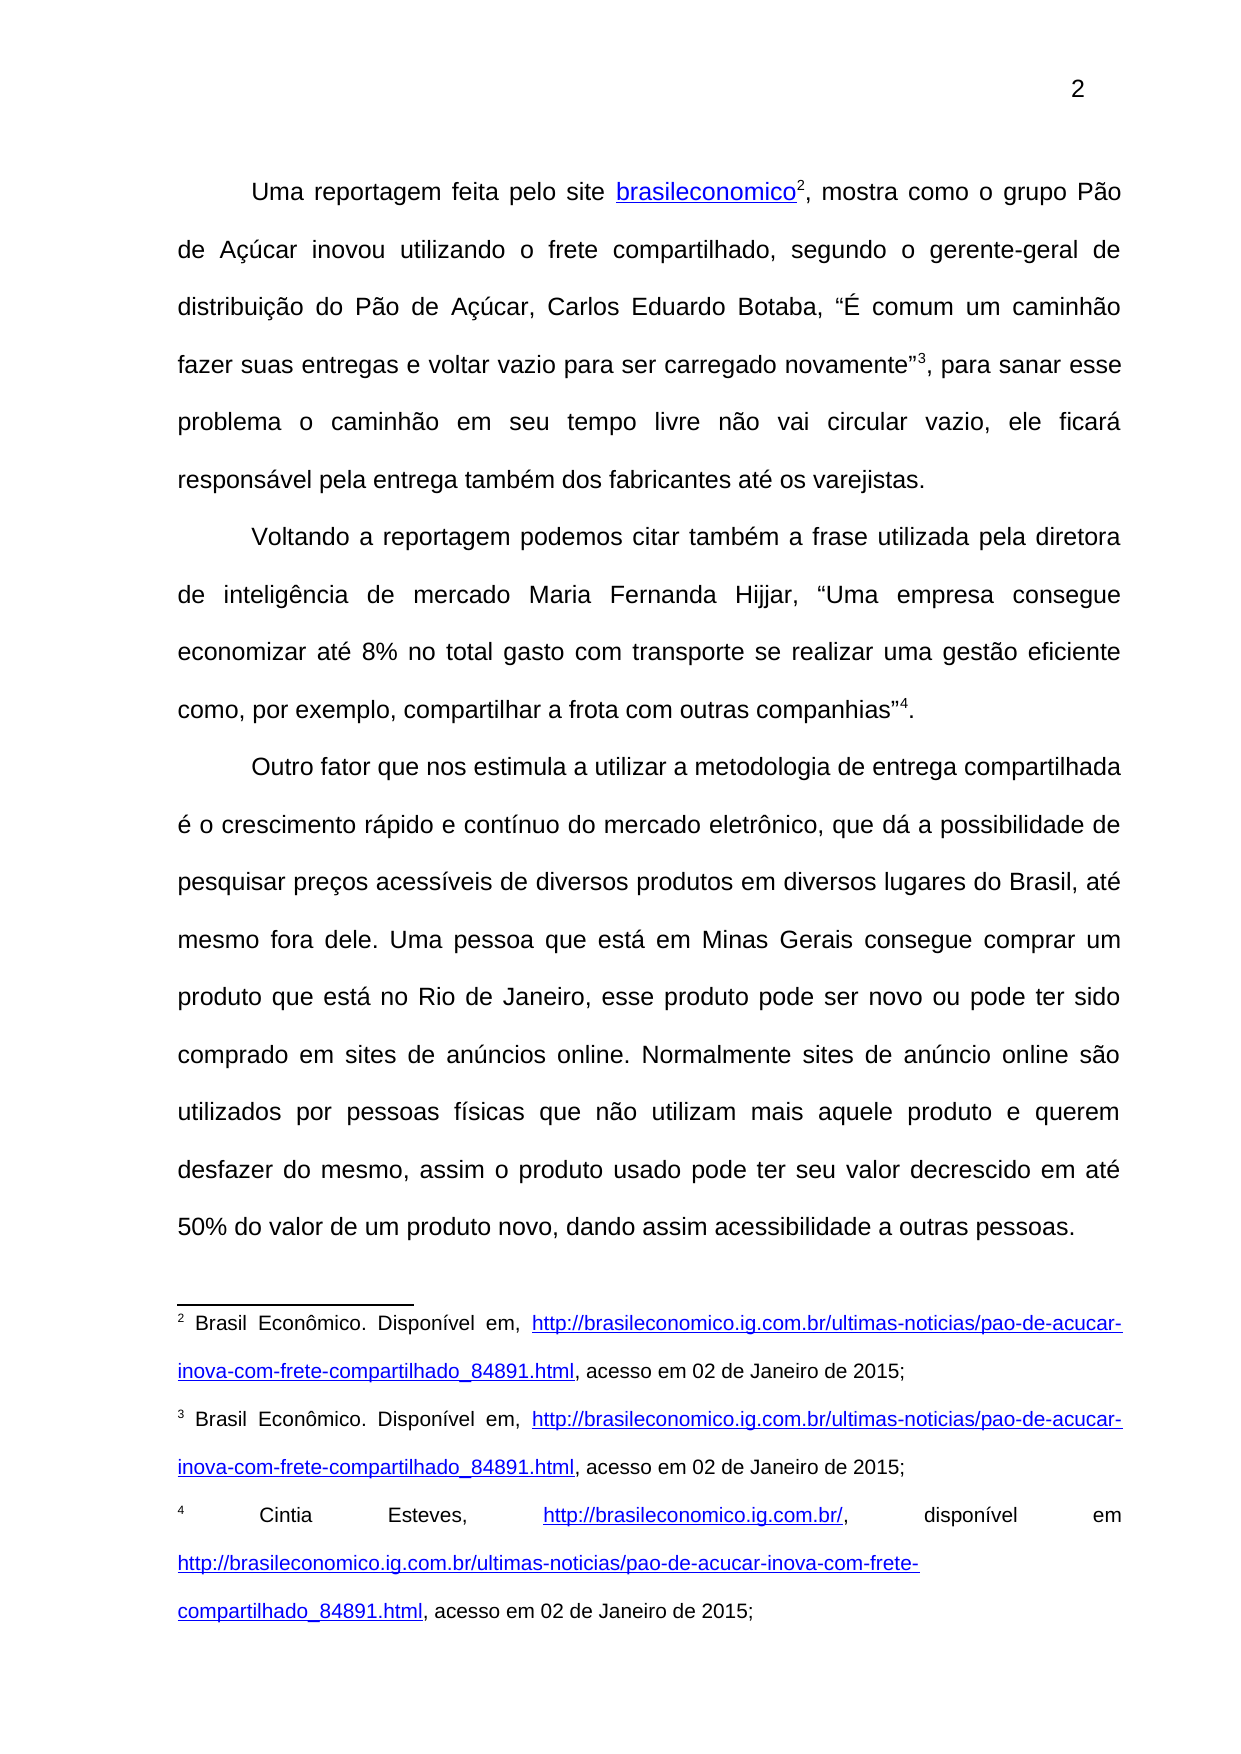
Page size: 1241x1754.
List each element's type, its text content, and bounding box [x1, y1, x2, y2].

text Outro fator que nos estimula a utilizar a metodologia de entrega compartilhada é o crescimento rápido e contínuo do mercado eletrônico, que dá a possibilidade de pesquisar preços acessíveis de diversos produtos em diversos lugares do Brasil, até mesmo fora dele. Uma pessoa que está em Minas Gerais consegue comprar um produto que está no Rio de Janeiro, esse produto pode ser novo ou pode ter sido comprado em sites de anúncios online. Normalmente sites de anúncio online são utilizados por pessoas físicas que não utilizam mais aquele produto e querem desfazer do mesmo, assim o produto usado pode ter seu valor decrescido em até 50% do valor de um produto novo, dando assim acessibilidade a outras pessoas. [177, 752, 1122, 1241]
text Uma reportagem feita pelo site brasileconomico, mostra como o grupo Pão de Açúcar inovou utilizando o frete compartilhado, segundo o gerente-geral de distribuição do Pão de Açúcar, Carlos Eduardo Botaba, “É comum um caminhão fazer suas entregas e voltar vazio para ser carregado novamente”, para sanar esse problema o caminhão em seu tempo livre não vai circular vazio, ele ficará responsável pela entrega também dos fabricantes até os varejistas. [177, 177, 1122, 493]
text Voltando a reportagem podemos citar também a frase utilizada pela diretora de inteligência de mercado Maria Fernanda Hijjar, “Uma empresa consegue economizar até 8% no total gasto com transporte se realizar uma gestão eficiente como, por exemplo, compartilhar a frota com outras companhias”. [177, 522, 1122, 723]
